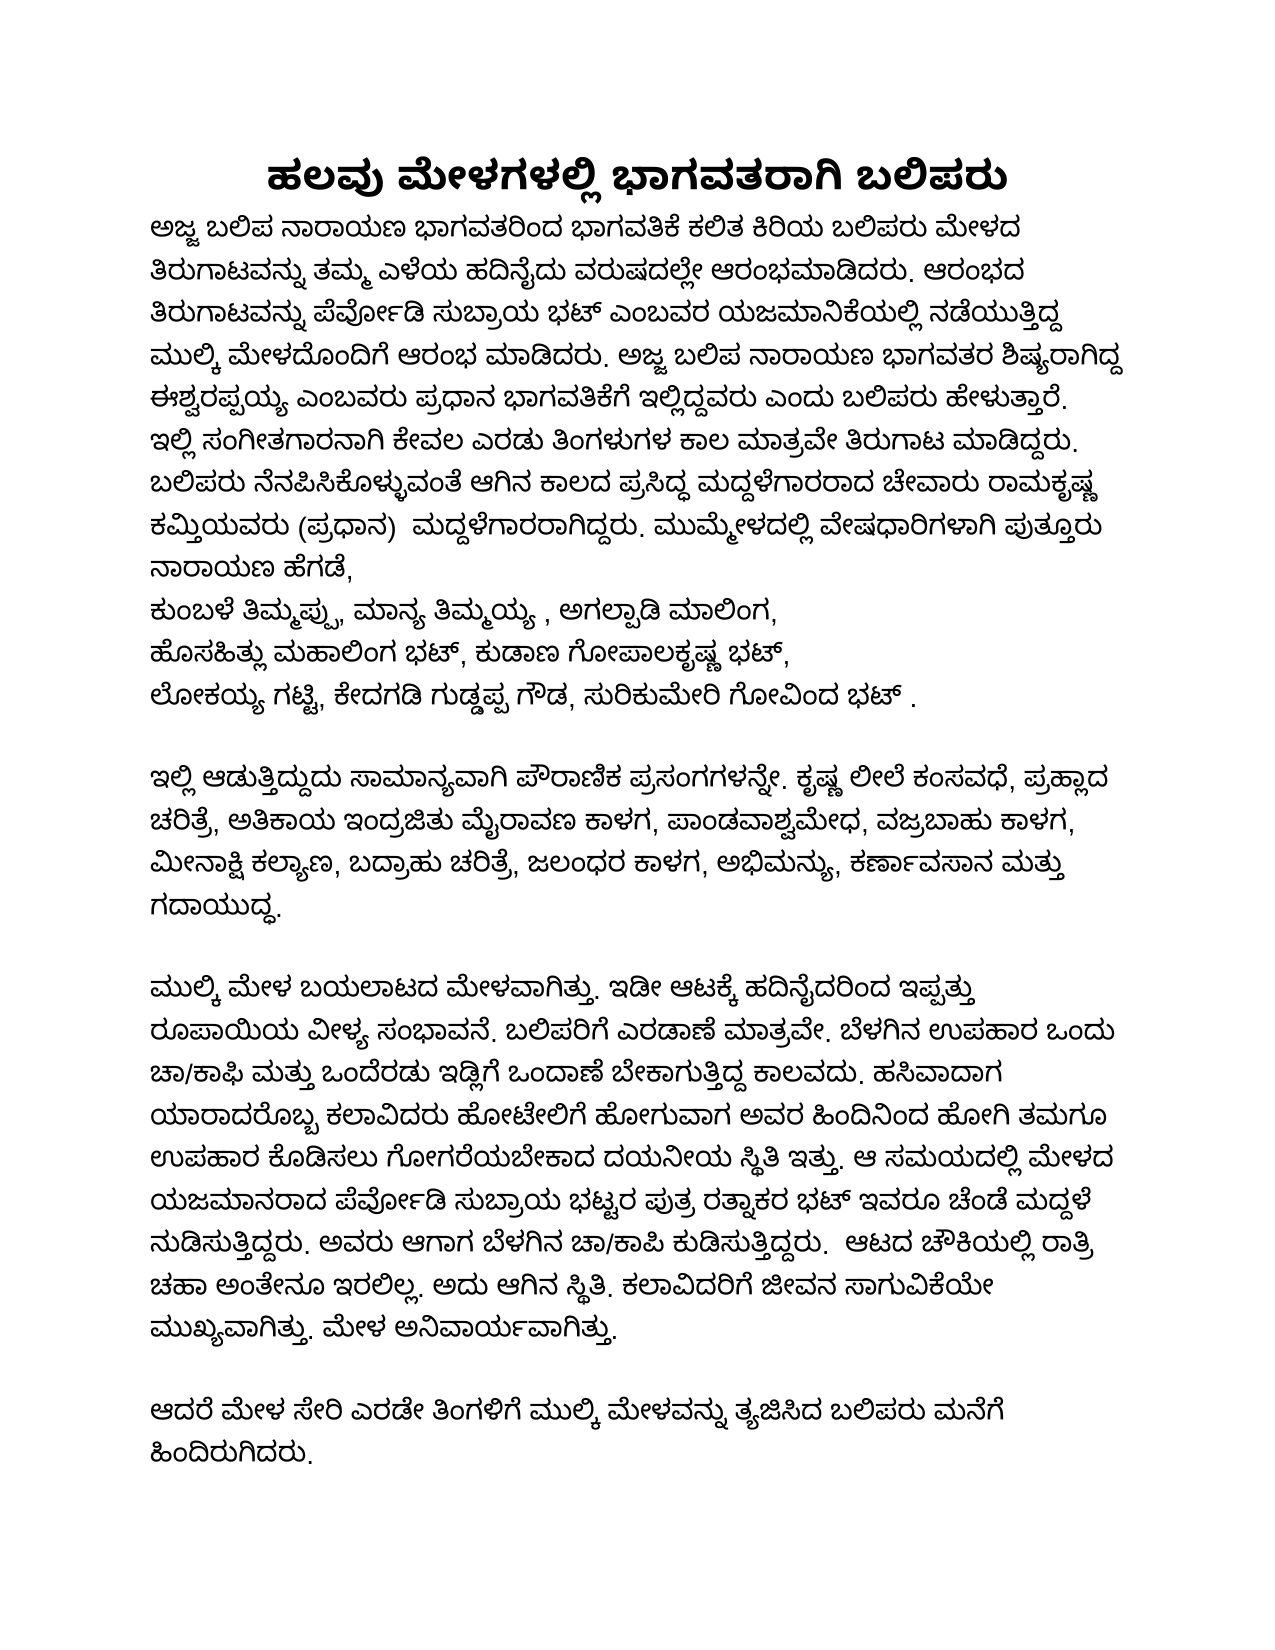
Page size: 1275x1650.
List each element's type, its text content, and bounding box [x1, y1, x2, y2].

text ಆದರೆ ಮೇಳ ಸೇರಿ ಎರಡೇ ತಿಂಗಳಿಗೆ ಮುಲ್ಕಿ ಮೇಳವನ್ನು ತ್ಯಜಿಸಿದ ಬಲಿಪರು ಮನೆಗೆ ಹಿಂದಿರುಗಿದರು. [150, 1388, 1125, 1473]
text ಮುಲ್ಕಿ ಮೇಳ ಬಯಲಾಟದ ಮೇಳವಾಗಿತ್ತು. ಇಡೀ ಆಟಕ್ಕೆ ಹದಿನೈದರಿಂದ ಇಪ್ಪತ್ತು ರೂಪಾಯಿಯ ವೀಳ್ಯ ಸಂಭಾವನೆ. ಬಲಿಪರಿಗೆ ಎರಡಾಣೆ ಮಾತ್ರವೇ. ಬೆಳಗಿನ ಉಪಹಾರ ಒಂದು ಚಾ/ಕಾಫಿ ಮತ್ತು ಒಂದೆರಡು ಇಡ್ಲಿಗೆ ಒಂದಾಣೆ ಬೇಕಾಗುತ್ತಿದ್ದ ಕಾಲವದು. ಹಸಿವಾದಾಗ ಯಾರಾದರೊಬ್ಬ ಕಲಾವಿದರು ಹೋಟೇಲಿಗೆ ಹೋಗುವಾಗ ಅವರ ಹಿಂದಿನಿಂದ ಹೋಗಿ ತಮಗೂ ಉಪಹಾರ ಕೊಡಿಸಲು ಗೋಗರೆಯಬೇಕಾದ ದಯನೀಯ ಸ್ಥಿತಿ ಇತ್ತು. ಆ ಸಮಯದಲ್ಲಿ ಮೇಳದ ಯಜಮಾನರಾದ ಪೆರ್ವೋಡಿ ಸುಬ್ರಾಯ ಭಟ್ಟರ ಪುತ್ರ ರತ್ನಾಕರ ಭಟ್ ಇವರೂ ಚೆಂಡೆ ಮದ್ದಳೆ ನುಡಿಸುತ್ತಿದ್ದರು. ಅವರು ಆಗಾಗ ಬೆಳಗಿನ ಚಾ/ಕಾಪಿ ಕುಡಿಸುತ್ತಿದ್ದರು. ಆಟದ ಚೌಕಿಯಲ್ಲಿ ರಾತ್ರಿ ಚಹಾ ಅಂತೇನೂ ಇರಲಿಲ್ಲ. ಅದು ಆಗಿನ ಸ್ಥಿತಿ. ಕಲಾವಿದರಿಗೆ ಜೀವನ ಸಾಗುವಿಕೆಯೇ ಮುಖ್ಯವಾಗಿತ್ತು. ಮೇಳ ಅನಿವಾರ್ಯವಾಗಿತ್ತು. [150, 965, 1125, 1348]
text ಅಜ್ಜ ಬಲಿಪ ನಾರಾಯಣ ಭಾಗವತರಿಂದ ಭಾಗವತಿಕೆ ಕಲಿತ ಕಿರಿಯ ಬಲಿಪರು ಮೇಳದ ತಿರುಗಾಟವನ್ನು ತಮ್ಮ ಎಳೆಯ ಹದಿನೈದು ವರುಷದಲ್ಲೇ ಆರಂಭಮಾಡಿದರು. ಆರಂಭದ ತಿರುಗಾಟವನ್ನು ಪೆರ್ವೋಡಿ ಸುಬ್ರಾಯ ಭಟ್ ಎಂಬವರ ಯಜಮಾನಿಕೆಯಲ್ಲಿ ನಡೆಯುತ್ತಿದ್ದ ಮುಲ್ಕಿ ಮೇಳದೊಂದಿಗೆ ಆರಂಭ ಮಾಡಿದರು. ಅಜ್ಜ ಬಲಿಪ ನಾರಾಯಣ ಭಾಗವತರ ಶಿಷ್ಯರಾಗಿದ್ದ ಈಶ್ವರಪ್ಪಯ್ಯ ಎಂಬವರು ಪ್ರಧಾನ ಭಾಗವತಿಕೆಗೆ ಇಲ್ಲಿದ್ದವರು ಎಂದು ಬಲಿಪರು ಹೇಳುತ್ತಾರೆ. ಇಲ್ಲಿ ಸಂಗೀತಗಾರನಾಗಿ ಕೇವಲ ಎರಡು ತಿಂಗಳುಗಳ ಕಾಲ ಮಾತ್ರವೇ ತಿರುಗಾಟ ಮಾಡಿದ್ದರು. ಬಲಿಪರು ನೆನಪಿಸಿಕೊಳ್ಳುವಂತೆ ಆಗಿನ ಕಾಲದ ಪ್ರಸಿದ್ಧ ಮದ್ದಳೆಗಾರರಾದ ಚೇವಾರು ರಾಮಕೃಷ್ಣ ಕಮ್ತಿಯವರು (ಪ್ರಧಾನ) ಮದ್ದಳೆಗಾರರಾಗಿದ್ದರು. ಮುಮ್ಮೇಳದಲ್ಲಿ ವೇಷಧಾರಿಗಳಾಗಿ ಪುತ್ತೂರು ನಾರಾಯಣ ಹೆಗಡೆ, ಕುಂಬಳೆ ತಿಮ್ಮಪ್ಪು, ಮಾನ್ಯ ತಿಮ್ಮಯ್ಯ , ಅಗಲ್ಪಾಡಿ ಮಾಲಿಂಗ, ಹೊಸಹಿತ್ಲು ಮಹಾಲಿಂಗ ಭಟ್, ಕುಡಾಣ ಗೋಪಾಲಕೃಷ್ಣ ಭಟ್, ಲೋಕಯ್ಯ ಗಟ್ಟಿ, ಕೇದಗಡಿ ಗುಡ್ಡಪ್ಪ ಗೌಡ, ಸುರಿಕುಮೇರಿ ಗೋವಿಂದ ಭಟ್ . [150, 205, 1125, 715]
text ಹಲವು ಮೇಳಗಳಲ್ಲಿ ಭಾಗವತರಾಗಿ ಬಲಿಪರು [150, 150, 1125, 205]
text ಇಲ್ಲಿ ಆಡುತ್ತಿದ್ದುದು ಸಾಮಾನ್ಯವಾಗಿ ಪೌರಾಣಿಕ ಪ್ರಸಂಗಗಳನ್ನೇ. ಕೃಷ್ಣ ಲೀಲೆ ಕಂಸವಧೆ, ಪ್ರಹ್ಲಾದ ಚರಿತ್ರೆ, ಅತಿಕಾಯ ಇಂದ್ರಜಿತು ಮೈರಾವಣ ಕಾಳಗ, ಪಾಂಡವಾಶ್ವಮೇಧ, ವಜ್ರಬಾಹು ಕಾಳಗ, ಮೀನಾಕ್ಷಿ ಕಲ್ಯಾಣ, ಬದ್ರಾಹು ಚರಿತ್ರೆ, ಜಲಂಧರ ಕಾಳಗ, ಅಭಿಮನ್ಯು, ಕರ್ಣಾವಸಾನ ಮತ್ತು ಗದಾಯುದ್ಧ. [150, 755, 1125, 925]
